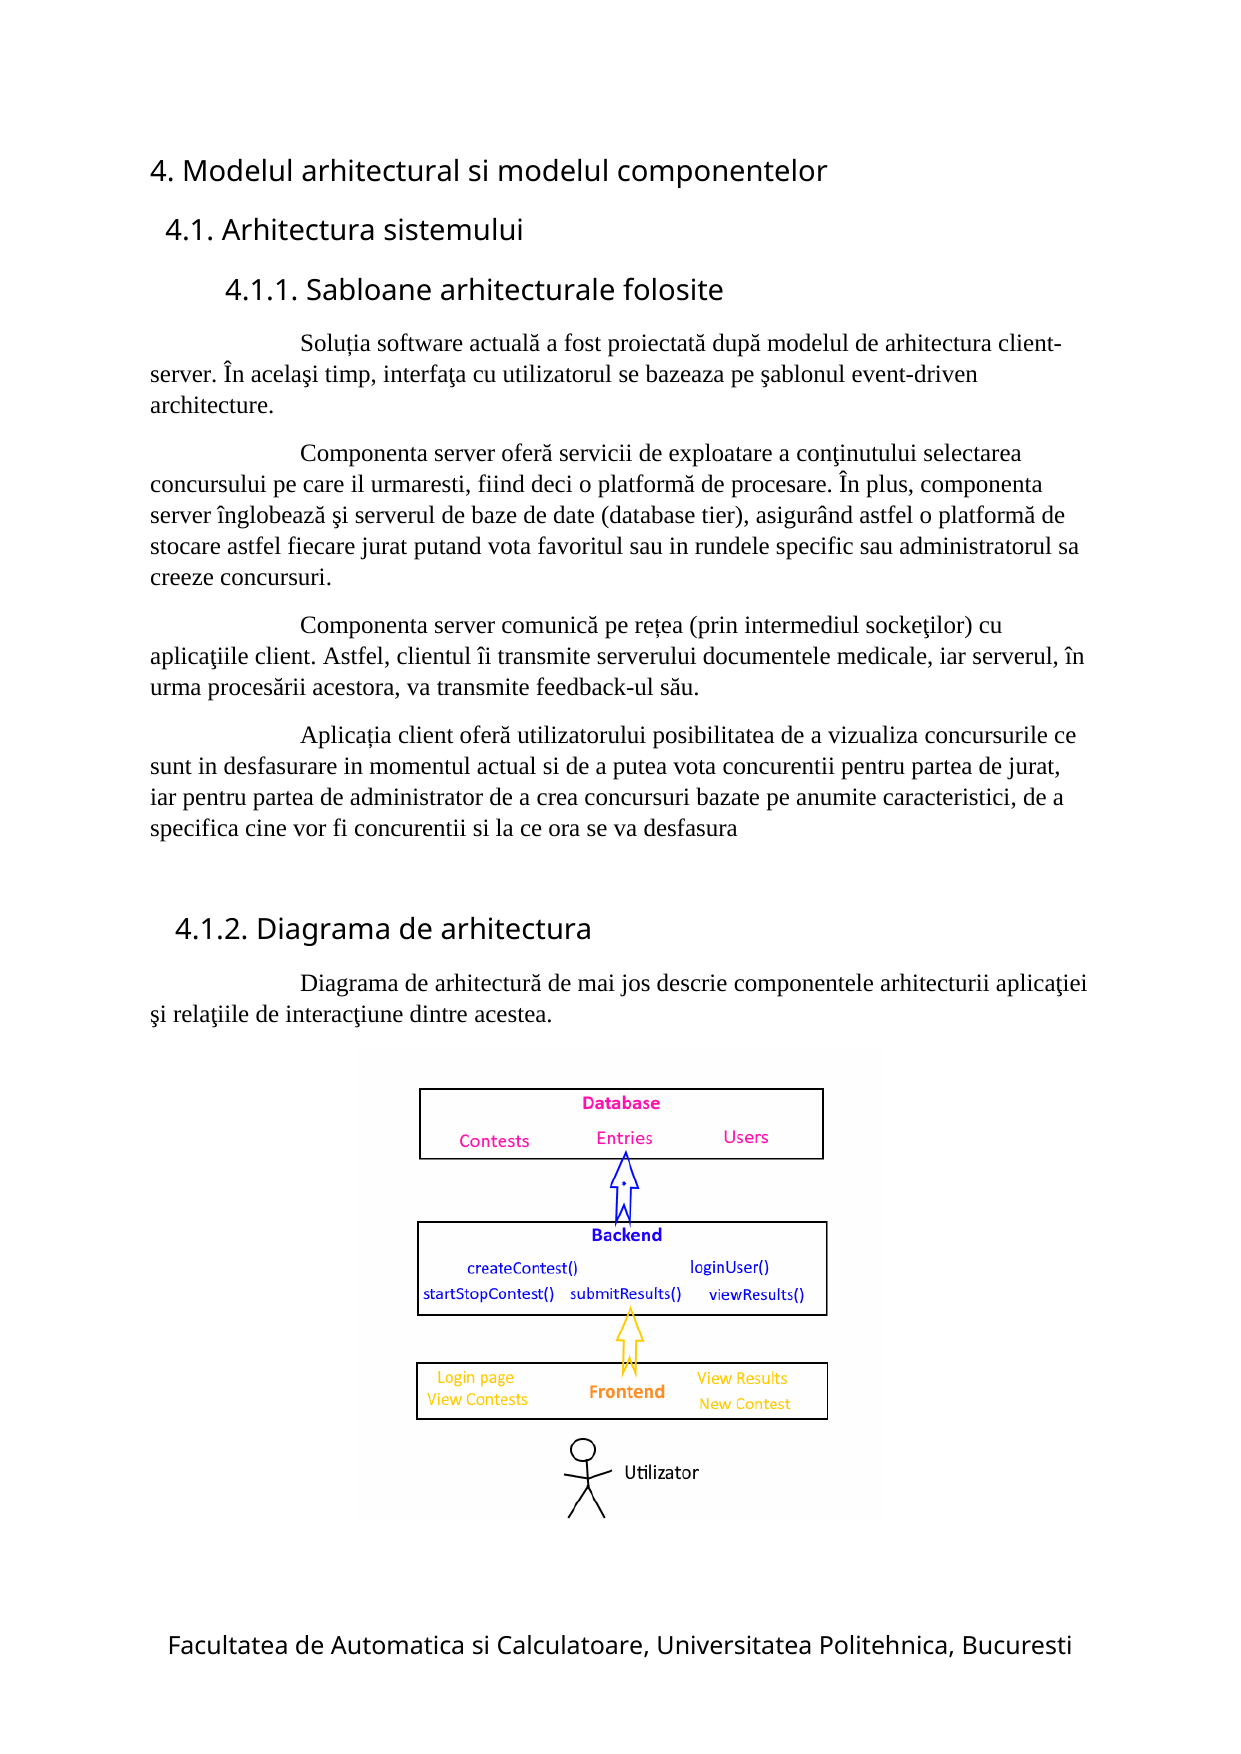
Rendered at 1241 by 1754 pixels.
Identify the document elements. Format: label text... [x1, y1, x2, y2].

text Componenta server oferă servicii de exploatare a conţinutului selectarea concursului pe care il urmaresti, fiind deci o platformă de procesare. În plus, componenta server înglobează şi serverul de baze de date (database tier), asigurând astfel o platformă de stocare astfel fiecare jurat putand vota favoritul sau in rundele specific sau administratorul sa creeze concursuri. [150, 438, 1090, 591]
text 4.1. Arhitectura sistemului [150, 209, 1090, 249]
text Diagrama de arhitectură de mai jos descrie componentele arhitecturii aplicaţiei şi relaţiile de interacţiune dintre acestea. [150, 968, 1090, 1028]
text Aplicația client oferă utilizatorului posibilitatea de a vizualiza concursurile ce sunt in desfasurare in momentul actual si de a putea vota concurentii pentru partea de jurat, iar pentru partea de administrator de a crea concursuri bazate pe anumite caracteristici, de a specifica cine vor fi concurentii si la ce ora se va desfasura [150, 720, 1090, 842]
picture [358, 1046, 882, 1521]
text Componenta server comunică pe rețea (prin intermediul sockeţilor) cu aplicaţiile client. Astfel, clientul îi transmite serverului documentele medicale, iar serverul, în urma procesării acestora, va transmite feedback-ul său. [150, 610, 1090, 701]
text Soluția software actuală a fost proiectată după modelul de arhitectura client-server. În acelaşi timp, interfaţa cu utilizatorul se bazeaza pe şablonul event-driven architecture. [150, 328, 1090, 419]
text 4.1.2. Diagrama de arhitectura [150, 908, 1090, 948]
text 4. Modelul arhitectural si modelul componentelor [150, 150, 1090, 190]
text 4.1.1. Sabloane arhitecturale folosite [150, 269, 1090, 309]
